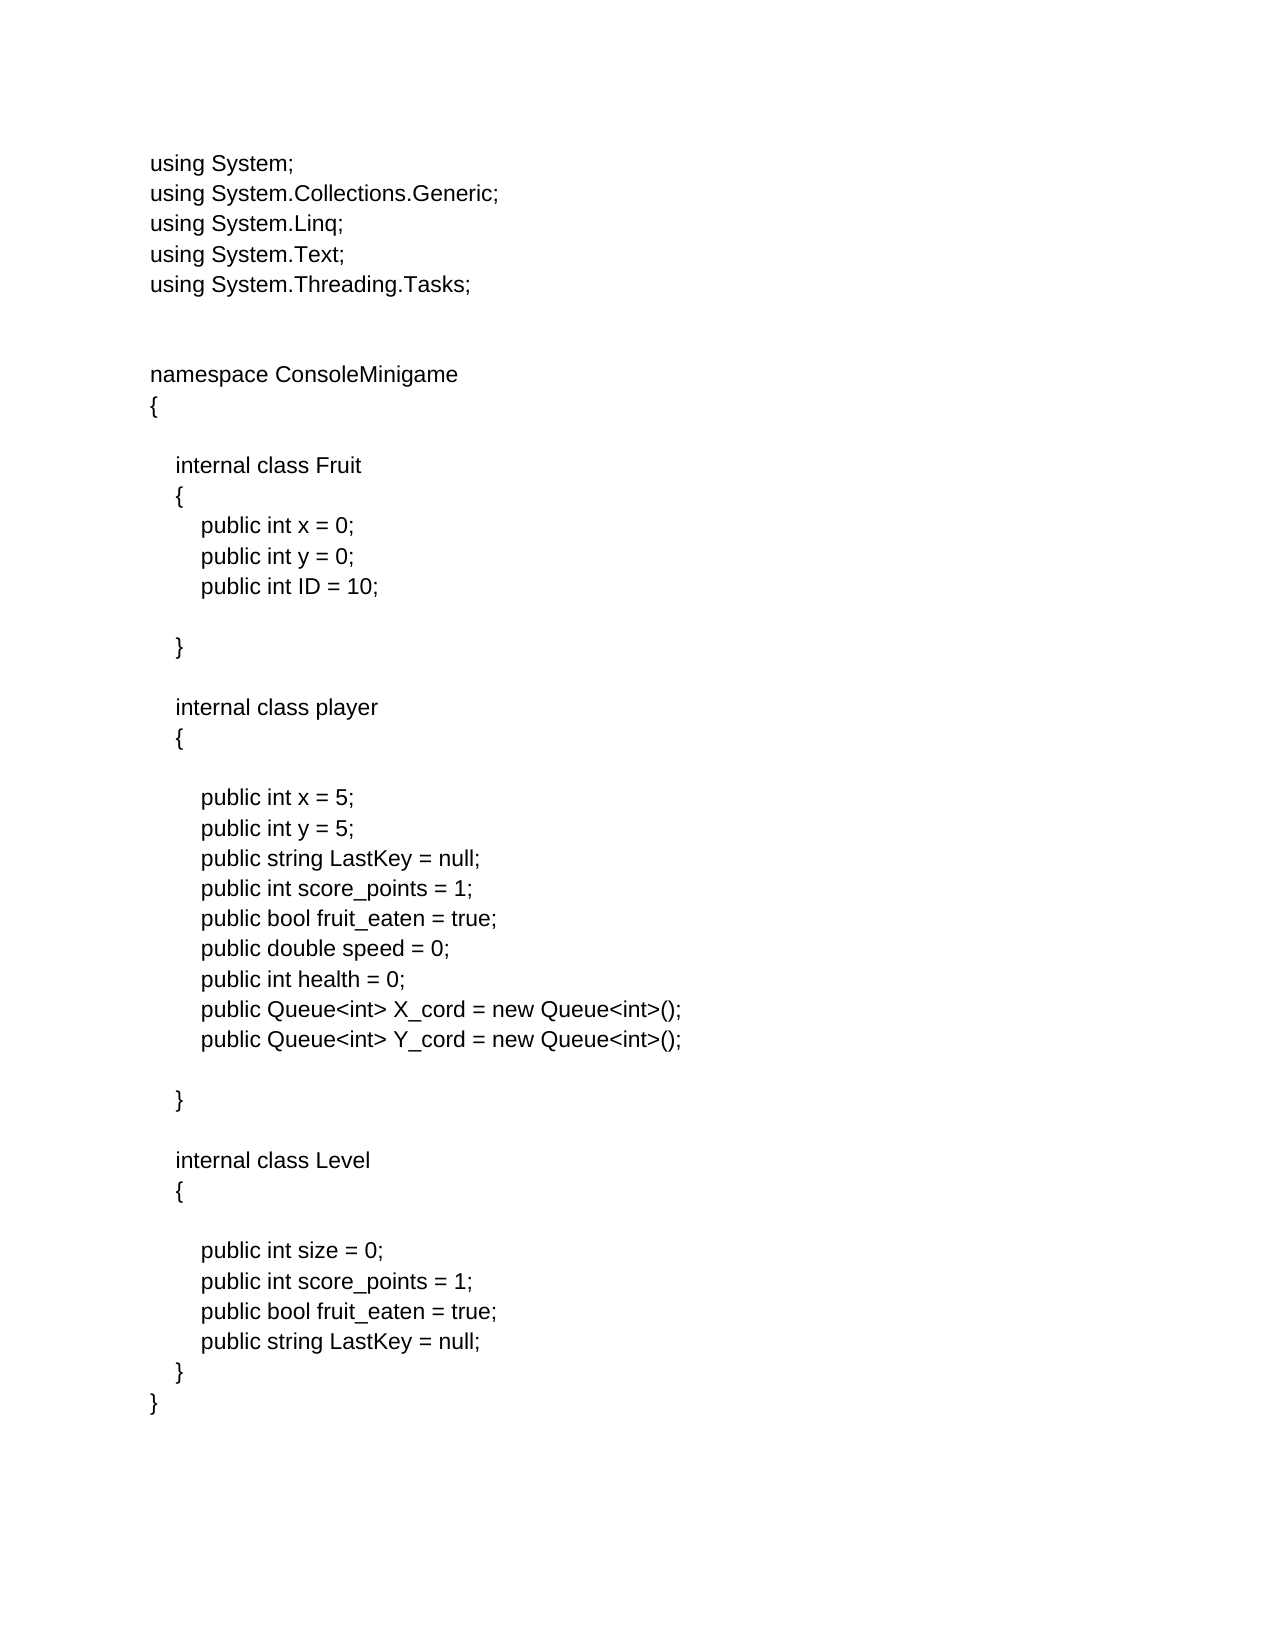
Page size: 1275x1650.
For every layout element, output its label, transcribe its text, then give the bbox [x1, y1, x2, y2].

text public int score_points = 1; [150, 875, 1125, 901]
text public int x = 5; [150, 784, 1125, 811]
text internal class Fruit [150, 452, 1125, 478]
text public Queue<int> Y_cord = new Queue<int>(); [150, 1026, 1125, 1052]
text public int x = 0; [150, 512, 1125, 539]
text { [150, 392, 1125, 418]
text public int y = 5; [150, 814, 1125, 841]
text using System; [150, 150, 1125, 176]
text internal class player [150, 694, 1125, 720]
text { [150, 1177, 1125, 1203]
text public Queue<int> X_cord = new Queue<int>(); [150, 996, 1125, 1022]
text public int health = 0; [150, 966, 1125, 992]
text using System.Collections.Generic; [150, 180, 1125, 207]
text using System.Linq; [150, 210, 1125, 237]
text } [150, 1388, 1125, 1415]
text { [150, 724, 1125, 750]
text using System.Text; [150, 241, 1125, 267]
text public string LastKey = null; [150, 1328, 1125, 1354]
text public int y = 0; [150, 543, 1125, 569]
text internal class Level [150, 1147, 1125, 1173]
text public int ID = 10; [150, 573, 1125, 599]
text namespace ConsoleMinigame [150, 361, 1125, 388]
text { [150, 482, 1125, 509]
text public int size = 0; [150, 1237, 1125, 1264]
text public double speed = 0; [150, 935, 1125, 962]
text public string LastKey = null; [150, 845, 1125, 871]
text using System.Threading.Tasks; [150, 271, 1125, 297]
text public bool fruit_eaten = true; [150, 905, 1125, 932]
text public int score_points = 1; [150, 1268, 1125, 1294]
text public bool fruit_eaten = true; [150, 1298, 1125, 1324]
text } [150, 1086, 1125, 1113]
text } [150, 633, 1125, 660]
text } [150, 1358, 1125, 1385]
